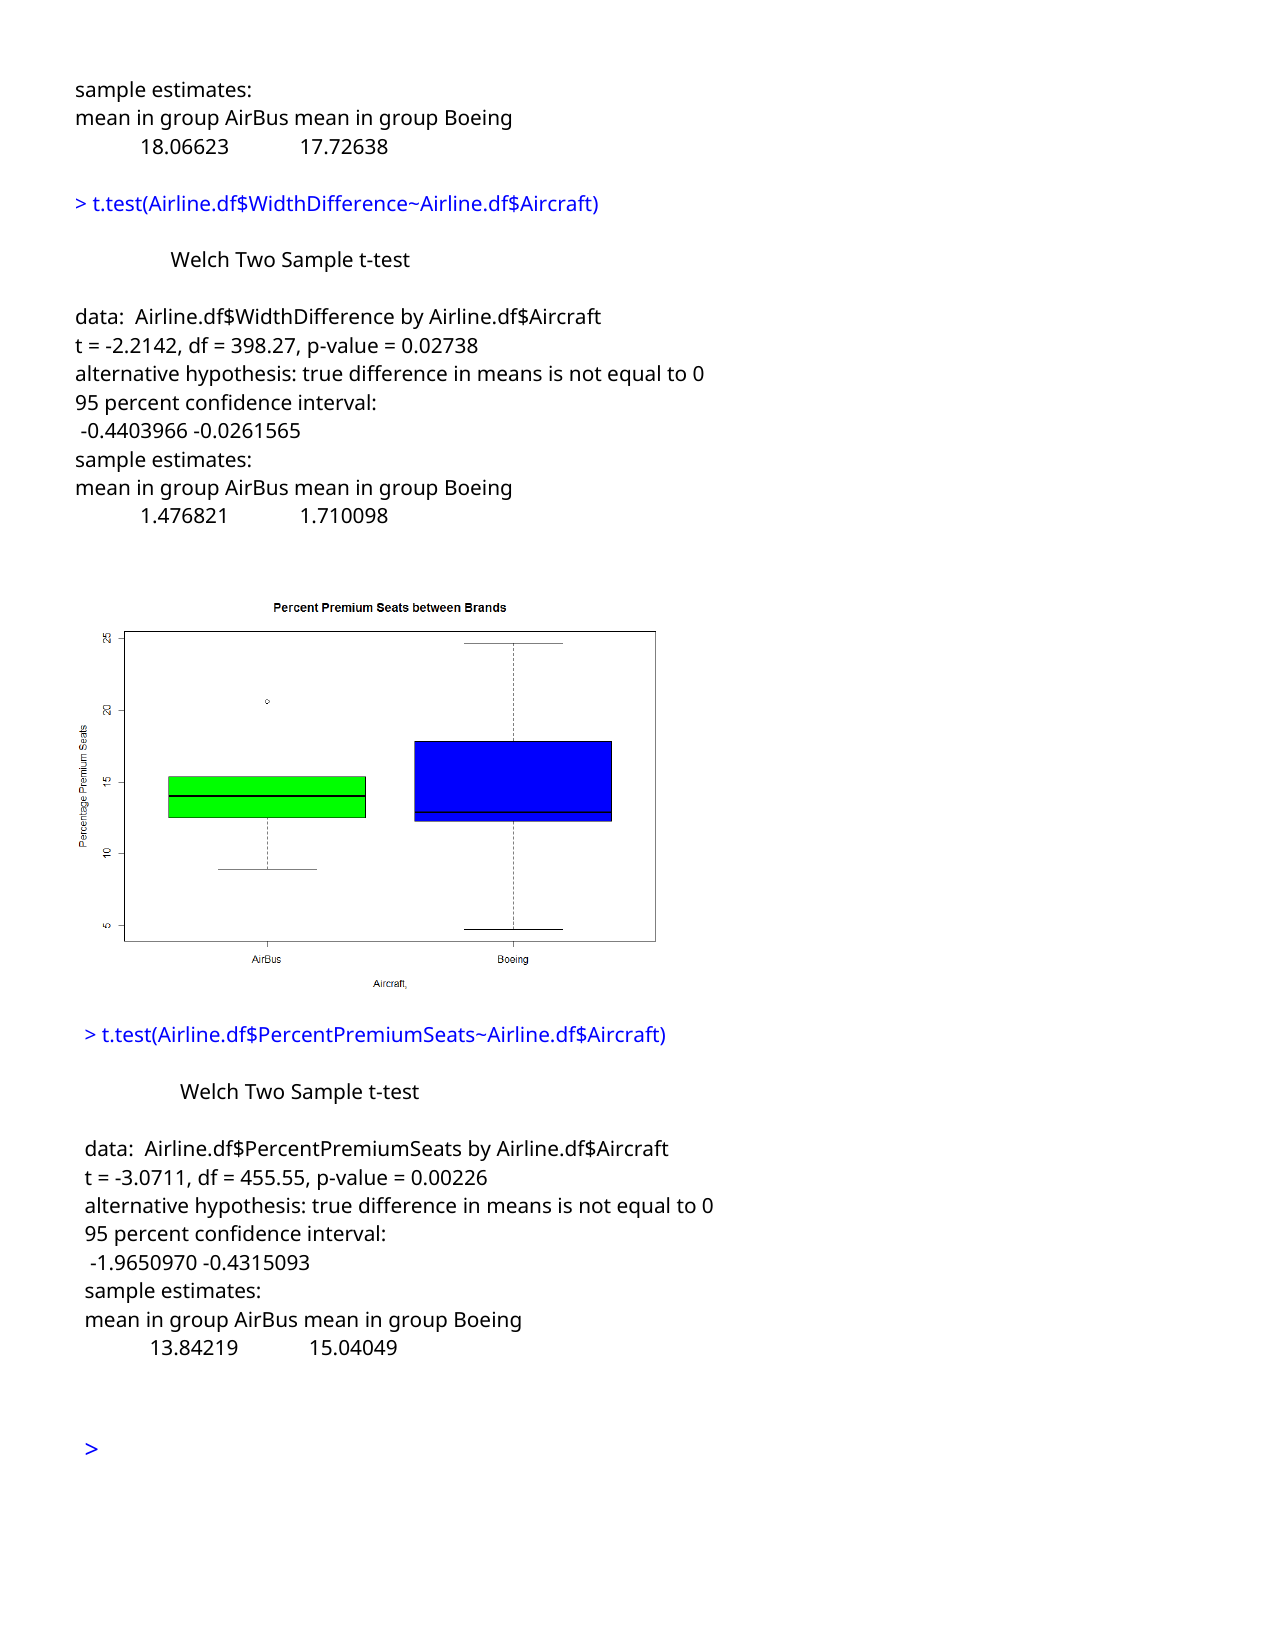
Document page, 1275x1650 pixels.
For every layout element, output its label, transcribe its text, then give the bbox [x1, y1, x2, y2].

table_header > t.test(Airline.df$PercentPremiumSeats~Airline.df$Aircraft) Welch Two Sample t-test data: Airline.df$PercentPremiumSeats by Airline.df$Aircraft t = -3.0711, df = 455.55, p-value = 0.00226 alternative hypothesis: true difference in means is not equal to 0 95 percent confidence interval: -1.9650970 -0.4315093 sample estimates: mean in group AirBus mean in group Boeing 13.84219 15.04049 [75, 1021, 1275, 1431]
text 1.476821 1.710098 [75, 502, 1200, 530]
table_cell [75, 1431, 1275, 1478]
text 95 percent confidence interval: [75, 388, 1200, 416]
text t = -2.2142, df = 398.27, p-value = 0.02738 [75, 331, 1200, 359]
text alternative hypothesis: true difference in means is not equal to 0 [75, 359, 1200, 388]
text sample estimates: [75, 445, 1200, 473]
text mean in group AirBus mean in group Boeing [75, 103, 1200, 132]
text mean in group AirBus mean in group Boeing [75, 473, 1200, 502]
picture [75, 582, 680, 1002]
text 18.06623 17.72638 [75, 132, 1200, 160]
text Welch Two Sample t-test [75, 246, 1200, 274]
text sample estimates: [75, 75, 1200, 103]
text -0.4403966 -0.0261565 [75, 416, 1200, 445]
text data: Airline.df$WidthDifference by Airline.df$Aircraft [75, 302, 1200, 331]
text > t.test(Airline.df$WidthDifference~Airline.df$Aircraft) [75, 189, 1200, 217]
